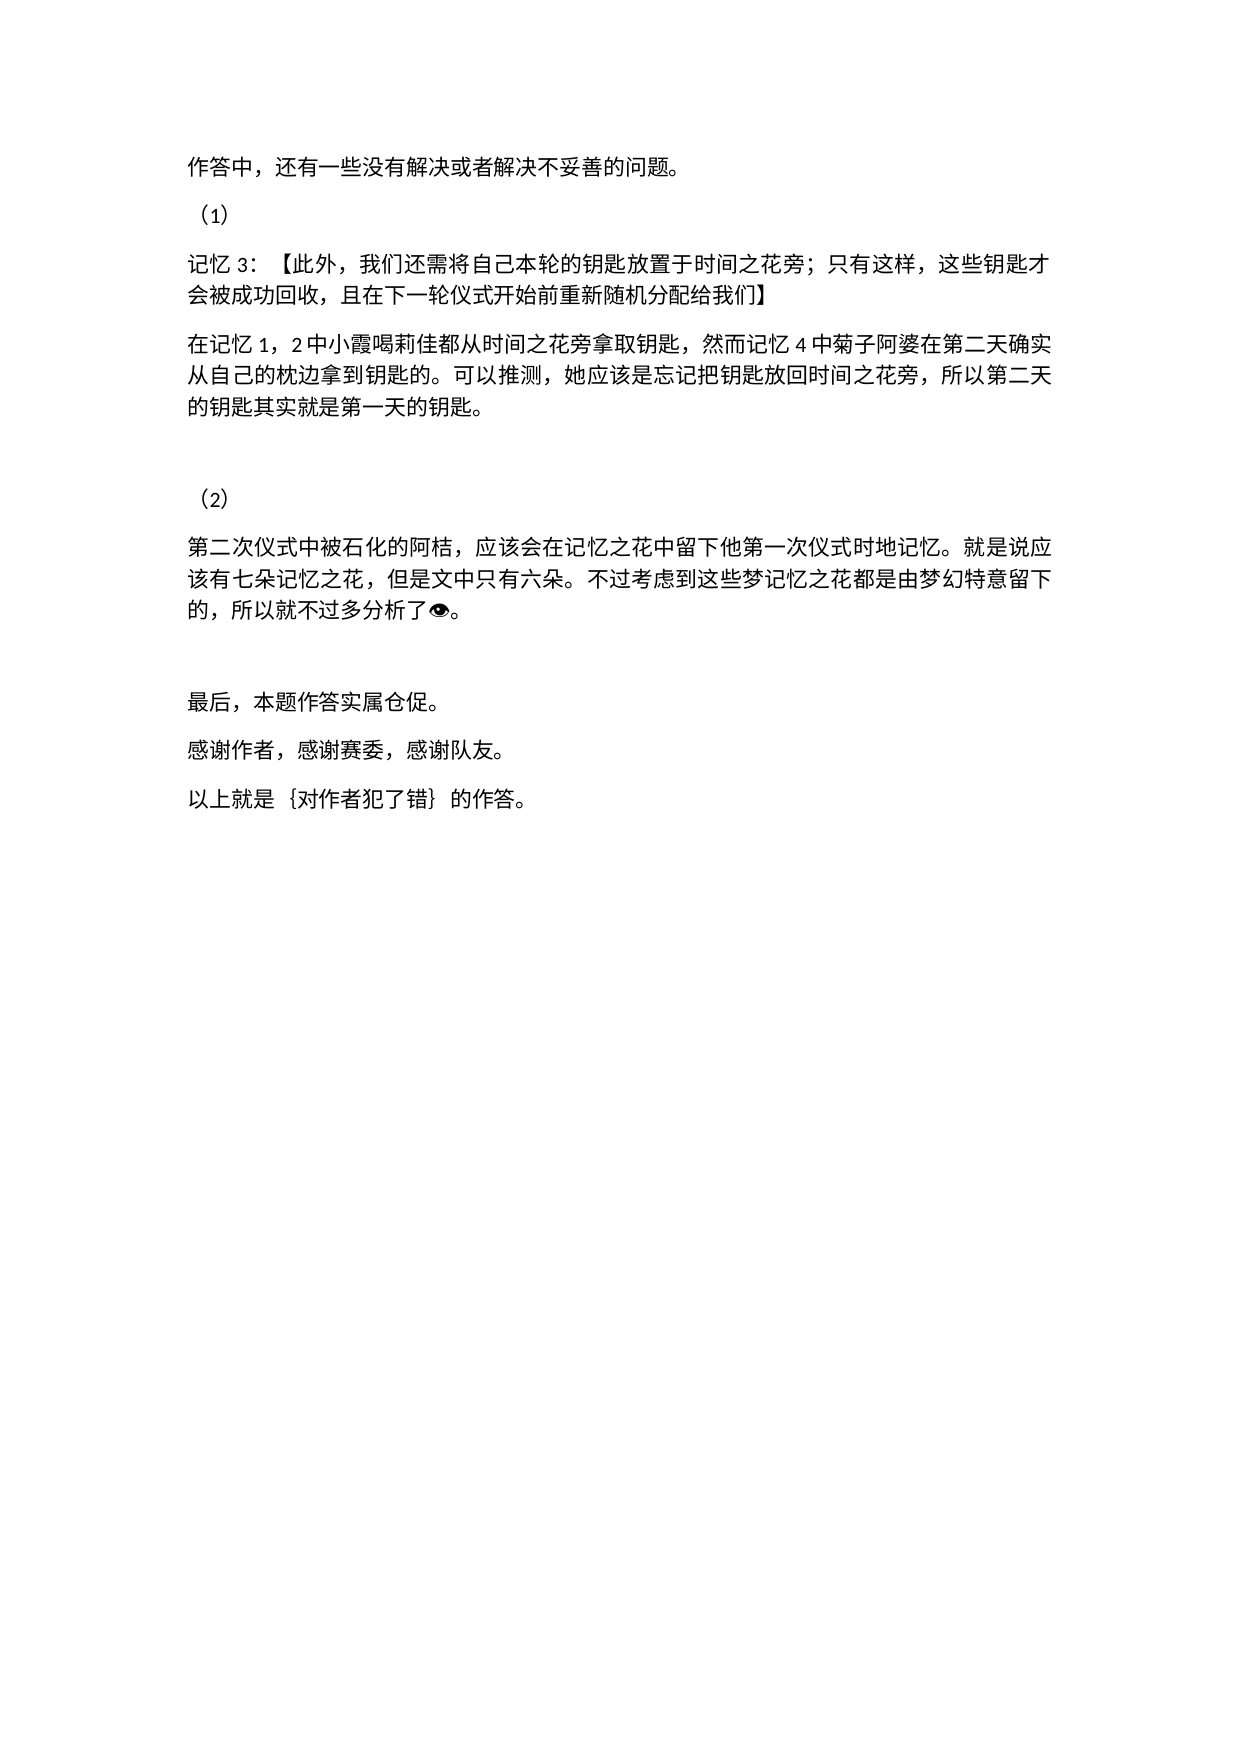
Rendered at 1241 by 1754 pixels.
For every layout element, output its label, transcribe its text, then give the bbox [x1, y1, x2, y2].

list 第二次仪式中被石化的阿桔，应该会在记忆之花中留下他第一次仪式时地记忆。就是说应该有七朵记忆之花，但是文中只有六朵。不过考虑到这些梦记忆之花都是由梦幻特意留下的，所以就不过多分析了👁。 [187, 530, 1053, 625]
list （1） [187, 198, 1053, 230]
list （2） [187, 482, 1053, 513]
list 感谢作者，感谢赛委，感谢队友。 [187, 733, 1053, 765]
list 最后，本题作答实属仓促。 [187, 685, 1053, 717]
list 记忆3：【此外，我们还需将自己本轮的钥匙放置于时间之花旁；只有这样，这些钥匙才会被成功回收，且在下一轮仪式开始前重新随机分配给我们】 [187, 247, 1053, 310]
list 在记忆1，2中小霞喝莉佳都从时间之花旁拿取钥匙，然而记忆4中菊子阿婆在第二天确实从自己的枕边拿到钥匙的。可以推测，她应该是忘记把钥匙放回时间之花旁，所以第二天的钥匙其实就是第一天的钥匙。 [187, 327, 1053, 422]
list 作答中，还有一些没有解决或者解决不妥善的问题。 [187, 150, 1053, 182]
list 以上就是｛对作者犯了错｝的作答。 [187, 782, 1053, 813]
